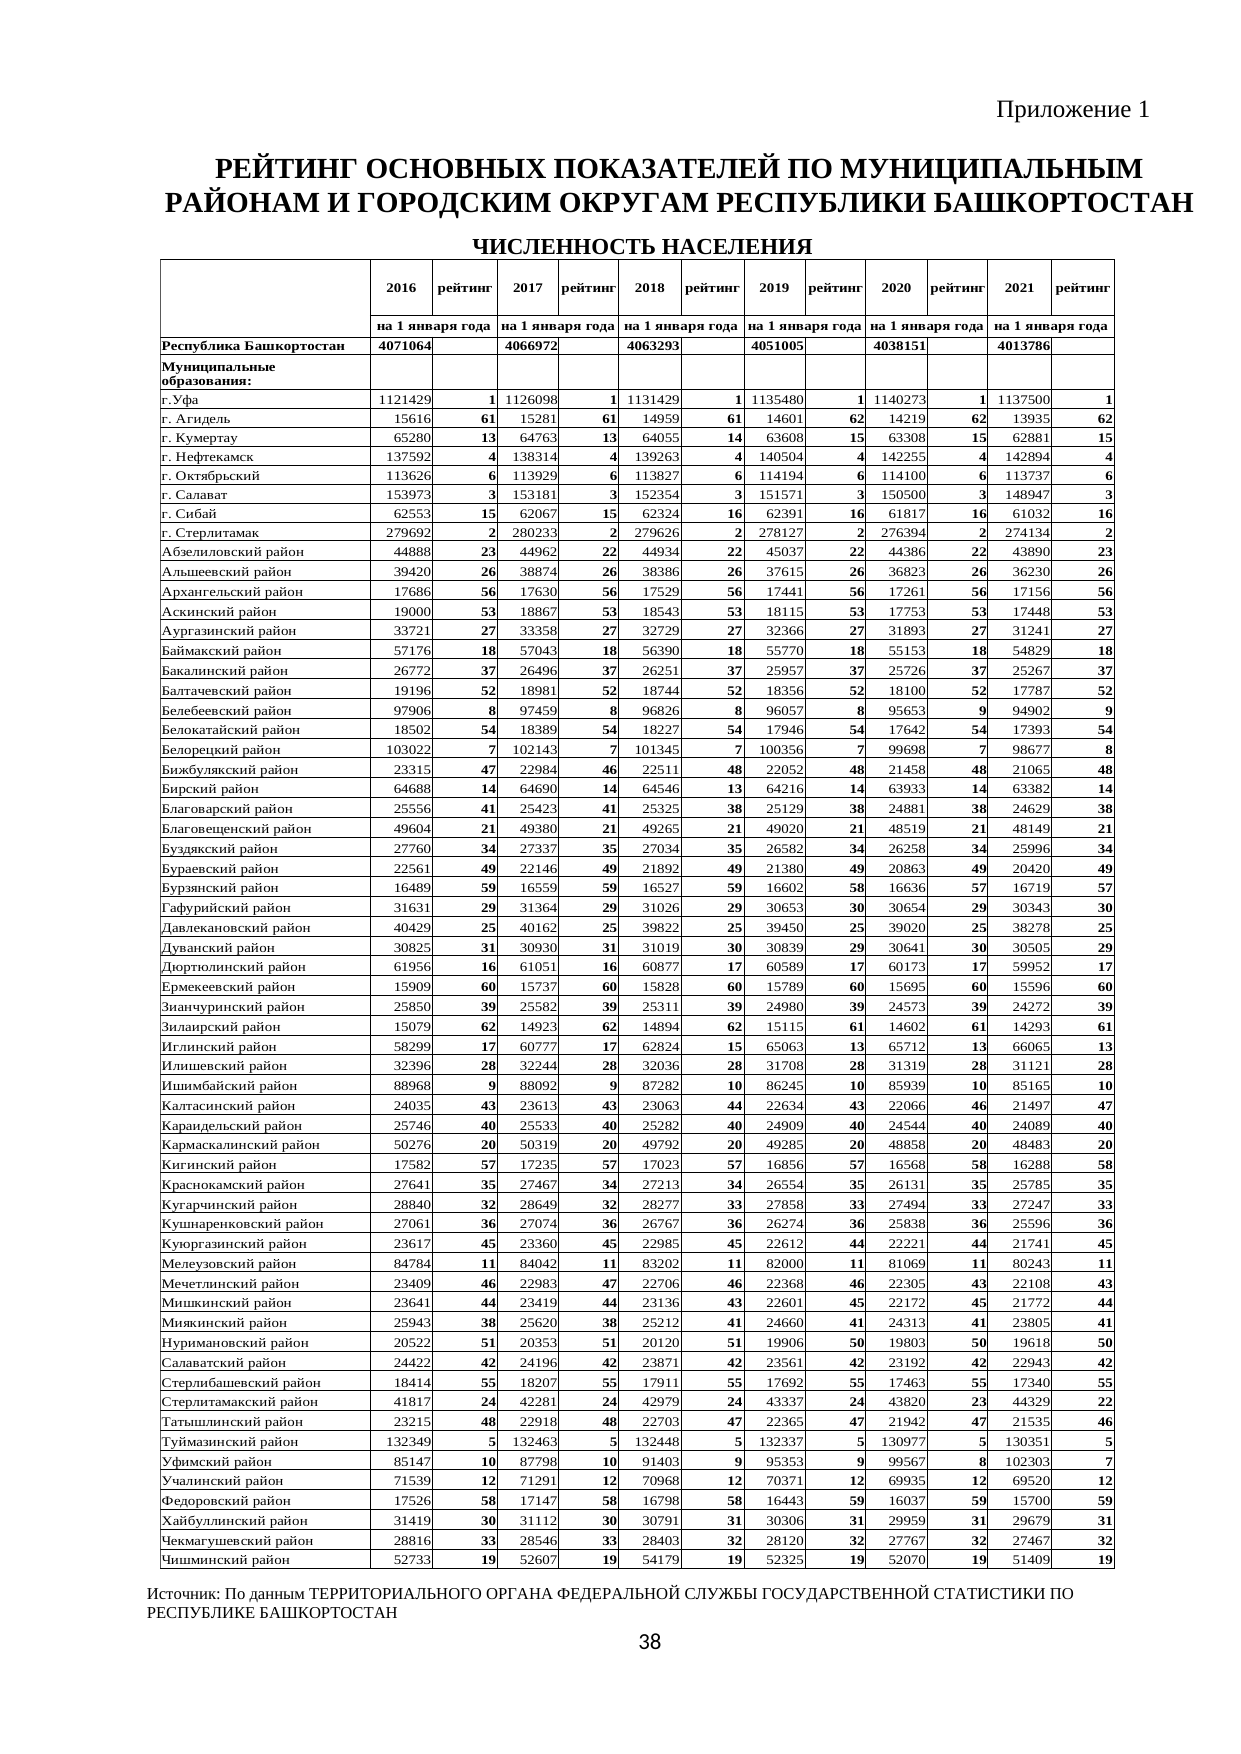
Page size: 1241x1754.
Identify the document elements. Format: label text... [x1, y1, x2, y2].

text ЧИСЛЕННОСТЬ НАСЕЛЕНИЯ [133, 233, 1152, 1569]
text РЕЙТИНГ ОСНОВНЫХ ПОКАЗАТЕЛЕЙ ПО МУНИЦИПАЛЬНЫМ РАЙОНАМ И ГОРОДСКИМ ОКРУГАМ РЕСПУБЛИКИ БАШКОРТОСТАН [148, 152, 1211, 219]
